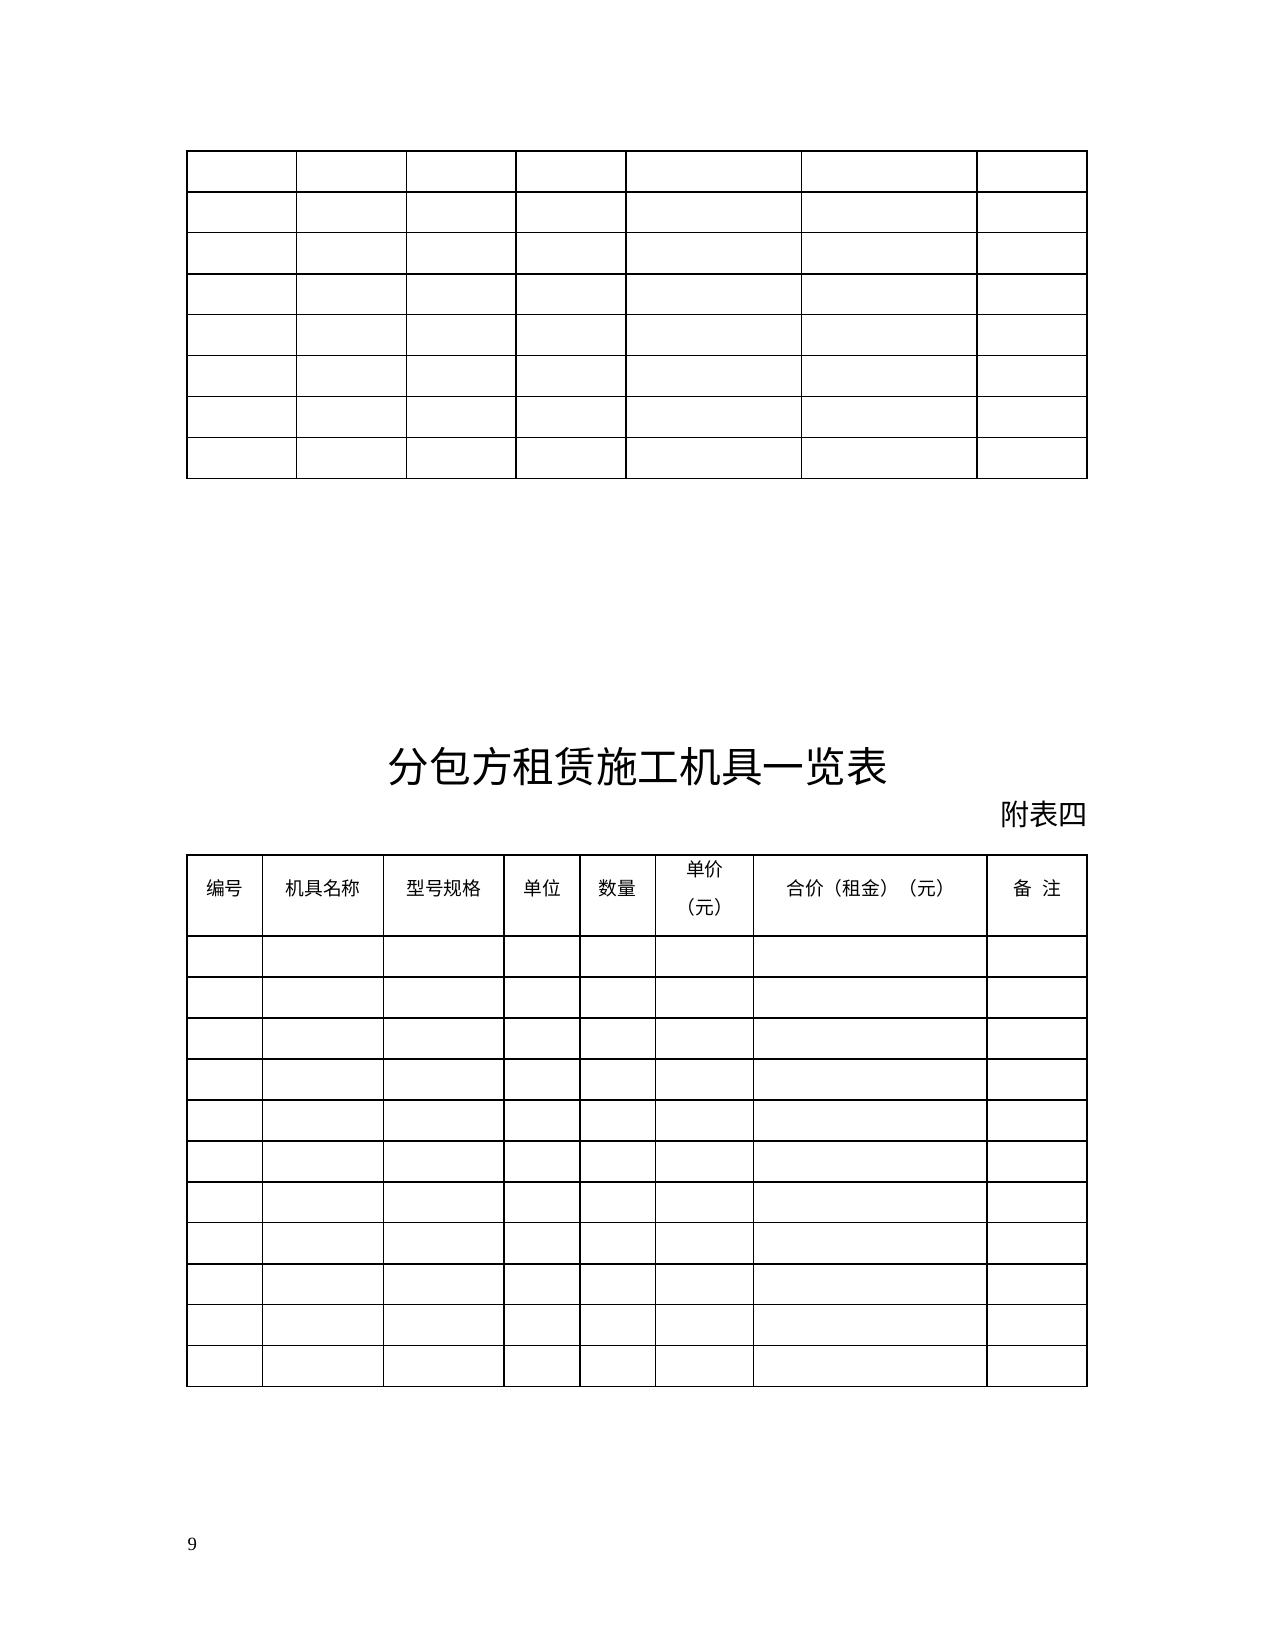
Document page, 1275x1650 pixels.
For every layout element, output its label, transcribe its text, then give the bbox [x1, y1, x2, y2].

table_cell [627, 397, 801, 437]
table_cell [505, 1265, 579, 1304]
table_cell [263, 1019, 383, 1058]
table_cell [384, 1346, 503, 1386]
table_cell [656, 1346, 753, 1386]
table_cell [297, 397, 406, 437]
table_cell [505, 1183, 579, 1222]
table_cell [263, 1101, 383, 1140]
table_cell [988, 1265, 1086, 1304]
table_cell [581, 978, 655, 1017]
table_header 合价（租金）（元） [754, 856, 986, 935]
table_cell [384, 1019, 503, 1058]
table_header 型号规格 [384, 856, 503, 935]
table_cell [188, 275, 296, 314]
table_cell [754, 937, 986, 976]
table_cell [407, 438, 515, 477]
table_cell [754, 1305, 986, 1345]
table_cell [978, 193, 1086, 232]
table_cell [384, 1060, 503, 1099]
table_cell [505, 1101, 579, 1140]
table_cell [188, 356, 296, 396]
table_cell [754, 1101, 986, 1140]
table_cell [188, 193, 296, 232]
table_cell [517, 152, 625, 191]
table_cell [754, 1183, 986, 1222]
table_cell [988, 1060, 1086, 1099]
table_cell [384, 1305, 503, 1345]
table_cell [188, 397, 296, 437]
table_cell [802, 233, 976, 273]
table_cell [505, 937, 579, 976]
table_cell [802, 275, 976, 314]
table_cell [188, 1142, 262, 1181]
table_cell [978, 233, 1086, 273]
table_cell [188, 1346, 262, 1386]
table_cell [297, 193, 406, 232]
table_header 数量 [581, 856, 655, 935]
table_cell [407, 275, 515, 314]
table_cell [188, 233, 296, 273]
table_cell [656, 1183, 753, 1222]
table_cell [656, 1101, 753, 1140]
table_cell [263, 1346, 383, 1386]
table_cell [988, 1346, 1086, 1386]
table_cell [978, 315, 1086, 355]
table_cell [188, 1060, 262, 1099]
table_cell [384, 937, 503, 976]
table_cell [978, 275, 1086, 314]
table_cell [263, 937, 383, 976]
table_cell [297, 438, 406, 477]
table_cell [384, 1265, 503, 1304]
table_cell [988, 1305, 1086, 1345]
table_header 机具名称 [263, 856, 383, 935]
table_cell [407, 233, 515, 273]
table_cell [384, 1142, 503, 1181]
table_cell [988, 1101, 1086, 1140]
table_cell [627, 356, 801, 396]
table_cell [263, 1060, 383, 1099]
table_cell [627, 152, 801, 191]
table_cell [754, 1060, 986, 1099]
table_cell [384, 978, 503, 1017]
table_cell [656, 978, 753, 1017]
table_cell [188, 978, 262, 1017]
table_cell [297, 152, 406, 191]
table_cell [384, 1101, 503, 1140]
table_cell [407, 152, 515, 191]
table_cell [627, 315, 801, 355]
table_cell [505, 978, 579, 1017]
table_cell [581, 1101, 655, 1140]
table_cell [627, 275, 801, 314]
table_cell [656, 937, 753, 976]
table_cell [581, 1142, 655, 1181]
table_cell [978, 397, 1086, 437]
table_cell [505, 1223, 579, 1263]
table_cell [988, 1183, 1086, 1222]
table_cell [581, 1305, 655, 1345]
table_cell [297, 356, 406, 396]
table_cell [656, 1019, 753, 1058]
table_cell [988, 1142, 1086, 1181]
table_cell [656, 1223, 753, 1263]
table_cell [297, 315, 406, 355]
table_cell [517, 397, 625, 437]
table_cell [505, 1305, 579, 1345]
table_cell [517, 315, 625, 355]
table_cell [263, 1183, 383, 1222]
table_cell [988, 937, 1086, 976]
table_cell [407, 315, 515, 355]
table_cell [754, 1142, 986, 1181]
table_cell [656, 1142, 753, 1181]
table_cell [407, 397, 515, 437]
table_cell [263, 1265, 383, 1304]
table_cell [263, 1305, 383, 1345]
table_header 编号 [188, 856, 262, 935]
table_cell [188, 1183, 262, 1222]
table_cell [517, 356, 625, 396]
table_cell [627, 438, 801, 477]
table_cell [297, 275, 406, 314]
table_cell [802, 152, 976, 191]
table_cell [517, 193, 625, 232]
table_cell [656, 1305, 753, 1345]
table_cell [297, 233, 406, 273]
table_cell [627, 233, 801, 273]
table_cell [988, 1223, 1086, 1263]
table_cell [988, 978, 1086, 1017]
text 附表四 [187, 794, 1087, 834]
table_cell [407, 356, 515, 396]
table_header 单位 [505, 856, 579, 935]
table_cell [581, 1060, 655, 1099]
table_cell [754, 1265, 986, 1304]
table_cell [188, 315, 296, 355]
table_cell [188, 438, 296, 477]
table_cell [517, 233, 625, 273]
text 分包方租赁施工机具一览表 [187, 738, 1087, 794]
table_header 单价 （元） [656, 856, 753, 935]
table_cell [188, 1101, 262, 1140]
table_header 备 注 [988, 856, 1086, 935]
table_cell [581, 1183, 655, 1222]
table_cell [754, 1223, 986, 1263]
table_cell [505, 1346, 579, 1386]
table_cell [505, 1019, 579, 1058]
table_cell [407, 193, 515, 232]
table_cell [188, 1019, 262, 1058]
table_cell [581, 1265, 655, 1304]
table_cell [581, 1346, 655, 1386]
table_cell [263, 1223, 383, 1263]
table_cell [517, 438, 625, 477]
table_cell [988, 1019, 1086, 1058]
table_cell [978, 438, 1086, 477]
table_cell [978, 356, 1086, 396]
table_cell [505, 1060, 579, 1099]
table_cell [384, 1223, 503, 1263]
table_cell [188, 1305, 262, 1345]
table_cell [802, 438, 976, 477]
table_cell [978, 152, 1086, 191]
table_cell [188, 152, 296, 191]
table_cell [627, 193, 801, 232]
table_cell [656, 1060, 753, 1099]
table_cell [754, 1019, 986, 1058]
table_cell [802, 193, 976, 232]
table_cell [188, 937, 262, 976]
table_cell [384, 1183, 503, 1222]
table_cell [802, 356, 976, 396]
table_cell [656, 1265, 753, 1304]
table_cell [188, 1223, 262, 1263]
table_cell [754, 978, 986, 1017]
table_cell [802, 397, 976, 437]
table_cell [754, 1346, 986, 1386]
table_cell [263, 978, 383, 1017]
table_cell [581, 1019, 655, 1058]
table_cell [581, 937, 655, 976]
table_cell [263, 1142, 383, 1181]
table_cell [188, 1265, 262, 1304]
table_cell [517, 275, 625, 314]
table_cell [505, 1142, 579, 1181]
table_cell [802, 315, 976, 355]
table_cell [581, 1223, 655, 1263]
